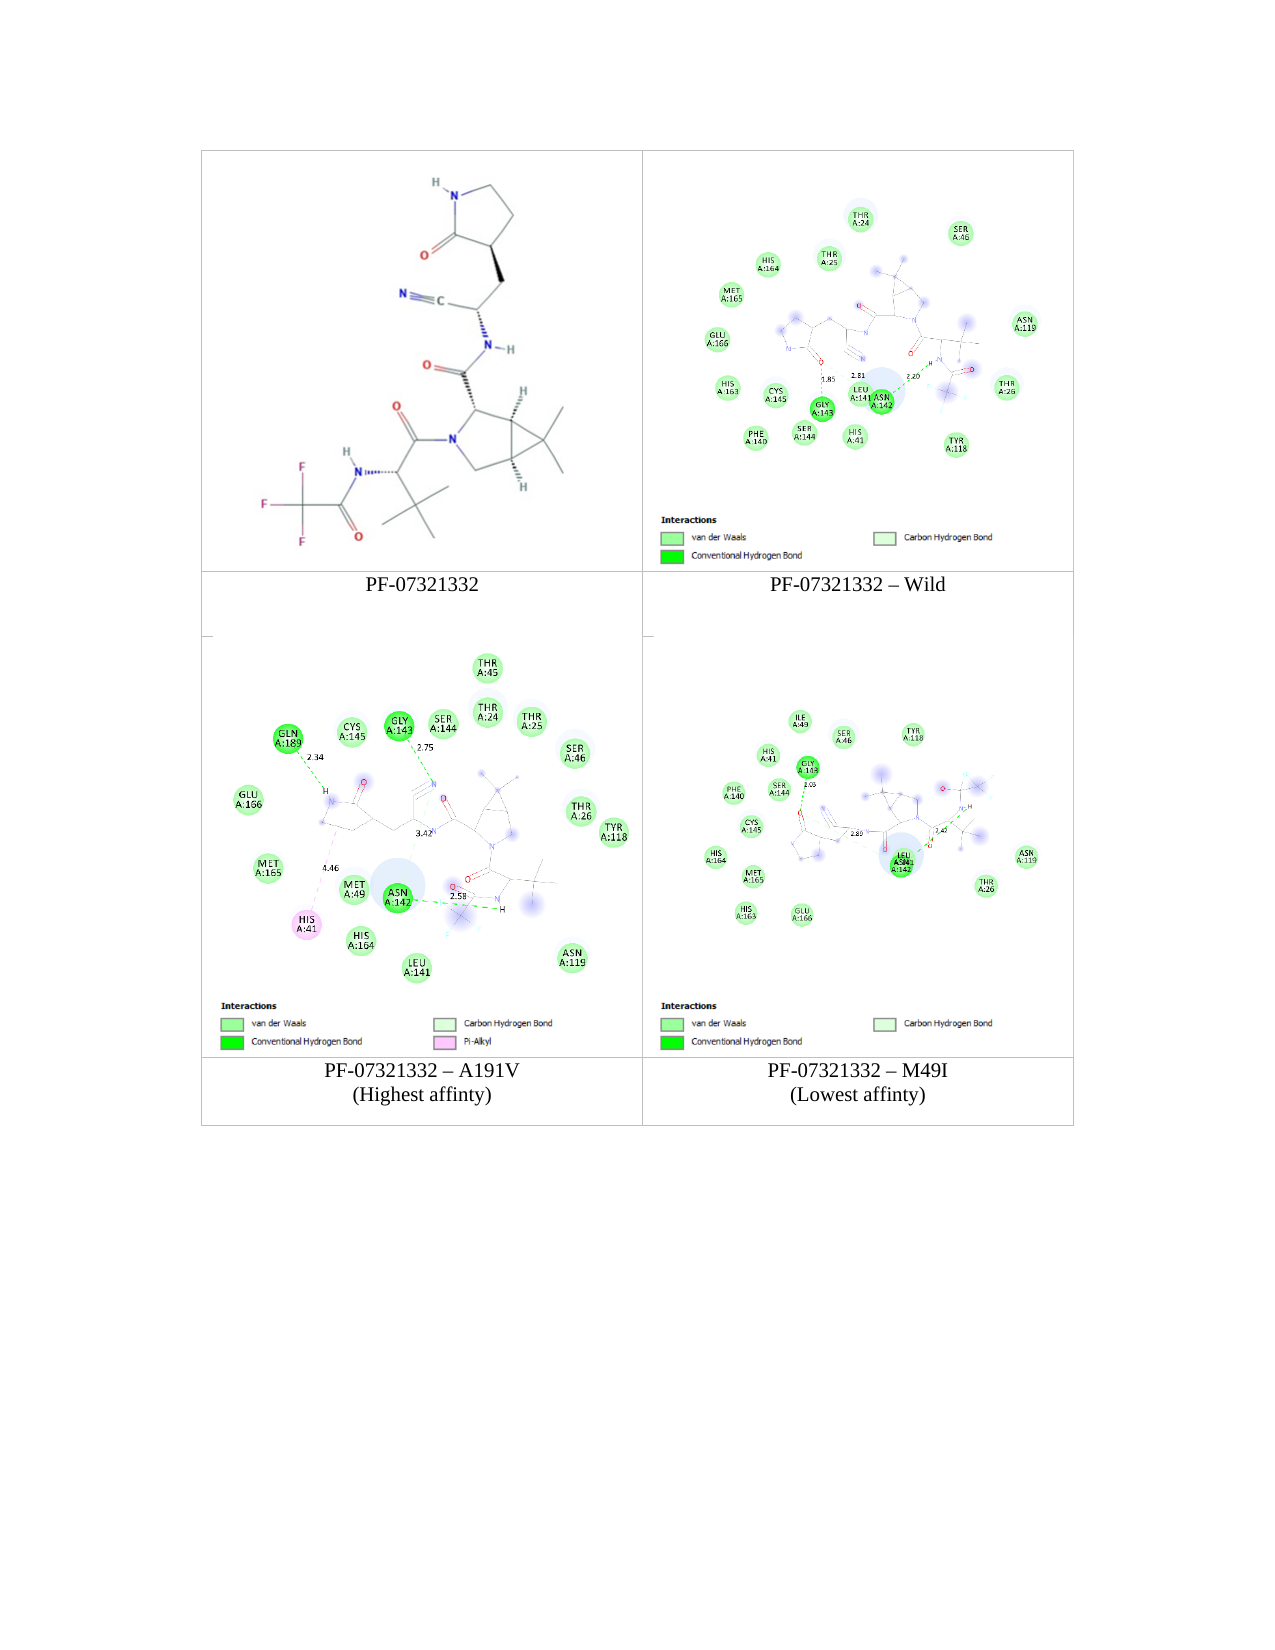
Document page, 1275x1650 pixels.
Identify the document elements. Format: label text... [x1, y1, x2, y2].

table_cell PF-07321332 [202, 572, 642, 636]
table_cell [202, 151, 213, 571]
table_cell PF-07321332 – A191V (Highest affinty) [202, 1058, 642, 1124]
picture [653, 636, 1074, 1057]
table_cell [202, 637, 213, 1057]
picture [653, 151, 1074, 571]
table_cell [634, 151, 642, 571]
table_cell PF-07321332 – M49I (Lowest affinty) [643, 1058, 1073, 1124]
table_cell [643, 151, 653, 571]
table_cell [643, 637, 653, 1057]
picture [213, 636, 643, 1057]
picture [213, 151, 634, 571]
table_cell PF-07321332 – Wild [643, 572, 1073, 636]
